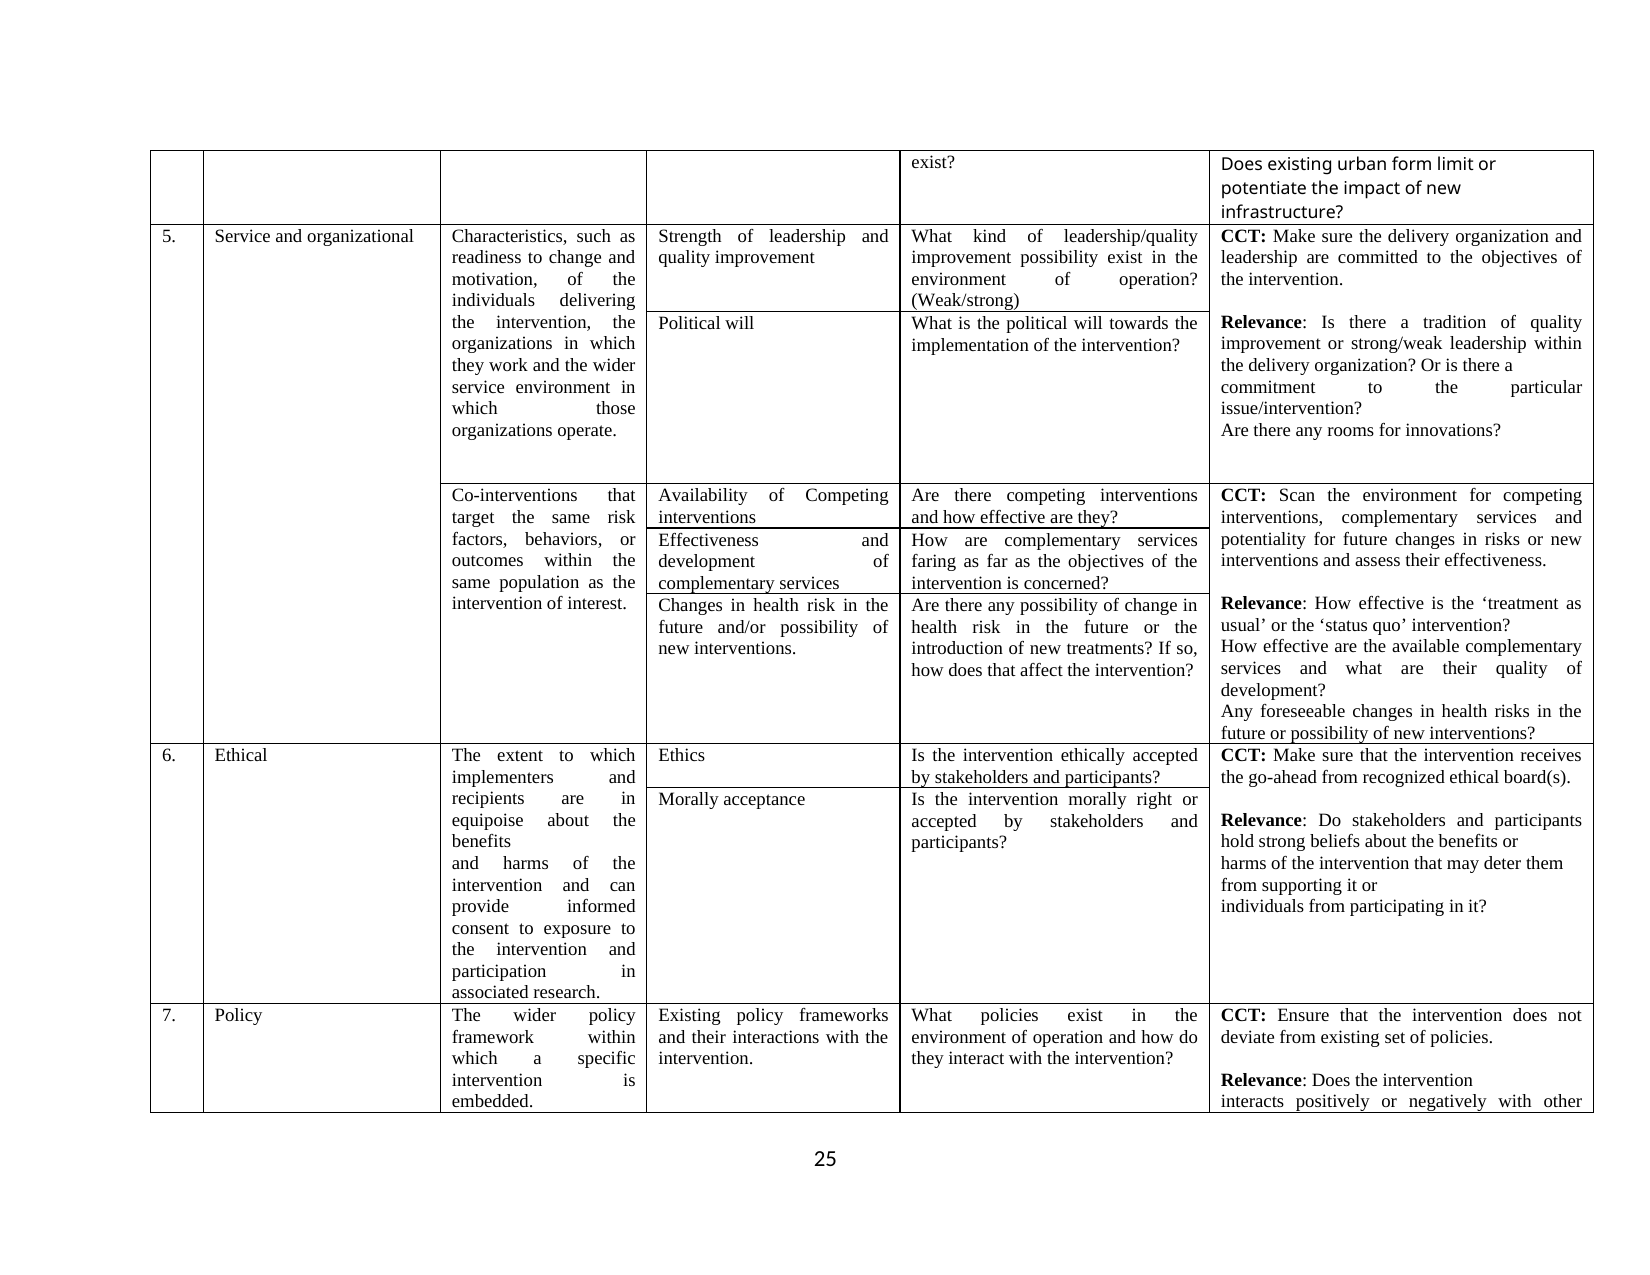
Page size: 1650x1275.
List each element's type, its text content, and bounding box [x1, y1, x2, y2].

table_cell Effectiveness and development of complementary services [647, 529, 899, 593]
table_cell What kind of leadership/quality improvement possibility exist in the environment of operation? (Weak/strong) [901, 225, 1209, 311]
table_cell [901, 1004, 1209, 1112]
table_cell Political will [647, 312, 899, 483]
table_cell Is the intervention morally right or accepted by stakeholders and participants? [901, 788, 1209, 1003]
table_cell The extent to which implementers and recipients are in equipoise about the benefits and harms of the intervention and can provide informed consent to exposure to the intervention and participation in associated research. [441, 744, 646, 1003]
table_cell CCT: Make sure that the intervention receives the go-ahead from recognized ethical board(s). Relevance: Do stakeholders and participants hold strong beliefs about the benefits or harms of the intervention that may deter them from supporting it or individuals from participating in it? [1210, 744, 1593, 1003]
table_cell Are there any possibility of change in health risk in the future or the introduction of new treatments? If so, how does that affect the intervention? [901, 594, 1209, 743]
table_cell CCT: Make sure the delivery organization and leadership are committed to the objectives of the intervention. Relevance: Is there a tradition of quality improvement or strong/weak leadership within the delivery organization? Or is there a commitment to the particular issue/intervention? Are there any rooms for innovations? [1210, 225, 1593, 483]
table_cell Morally acceptance [647, 788, 899, 1003]
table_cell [1210, 1004, 1593, 1112]
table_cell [647, 151, 899, 223]
table_cell How are complementary services faring as far as the objectives of the intervention is concerned? [901, 529, 1209, 593]
table_cell Characteristics, such as readiness to change and motivation, of the individuals delivering the intervention, the organizations in which they work and the wider service environment in which those organizations operate. [441, 225, 646, 483]
table_cell Co-interventions that target the same risk factors, behaviors, or outcomes within the same population as the intervention of interest. [441, 484, 646, 743]
table_cell Availability of Competing interventions [647, 484, 899, 527]
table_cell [647, 1004, 899, 1112]
table_cell Are there competing interventions and how effective are they? [901, 484, 1209, 527]
table_cell Ethical [204, 744, 440, 1003]
table_cell What is the political will towards the implementation of the intervention? [901, 312, 1209, 483]
table_cell Ethics [647, 744, 899, 787]
table_cell Changes in health risk in the future and/or possibility of new interventions. [647, 594, 899, 743]
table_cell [441, 1004, 646, 1112]
table_cell 7. [151, 1004, 203, 1112]
table_cell Is the intervention ethically accepted by stakeholders and participants? [901, 744, 1209, 787]
table_cell CCT: Scan the environment for competing interventions, complementary services and potentiality for future changes in risks or new interventions and assess their effectiveness. Relevance: How effective is the ‘treatment as usual’ or the ‘status quo’ intervention? How effective are the available complementary services and what are their quality of development? Any foreseeable changes in health risks in the future or possibility of new interventions? [1210, 484, 1593, 743]
table_cell Service and organizational [204, 225, 440, 743]
table_cell Strength of leadership and quality improvement [647, 225, 899, 311]
table_cell 6. [151, 744, 203, 1003]
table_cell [901, 151, 1209, 223]
table_cell 5. [151, 225, 203, 743]
table_cell Policy [204, 1004, 440, 1112]
